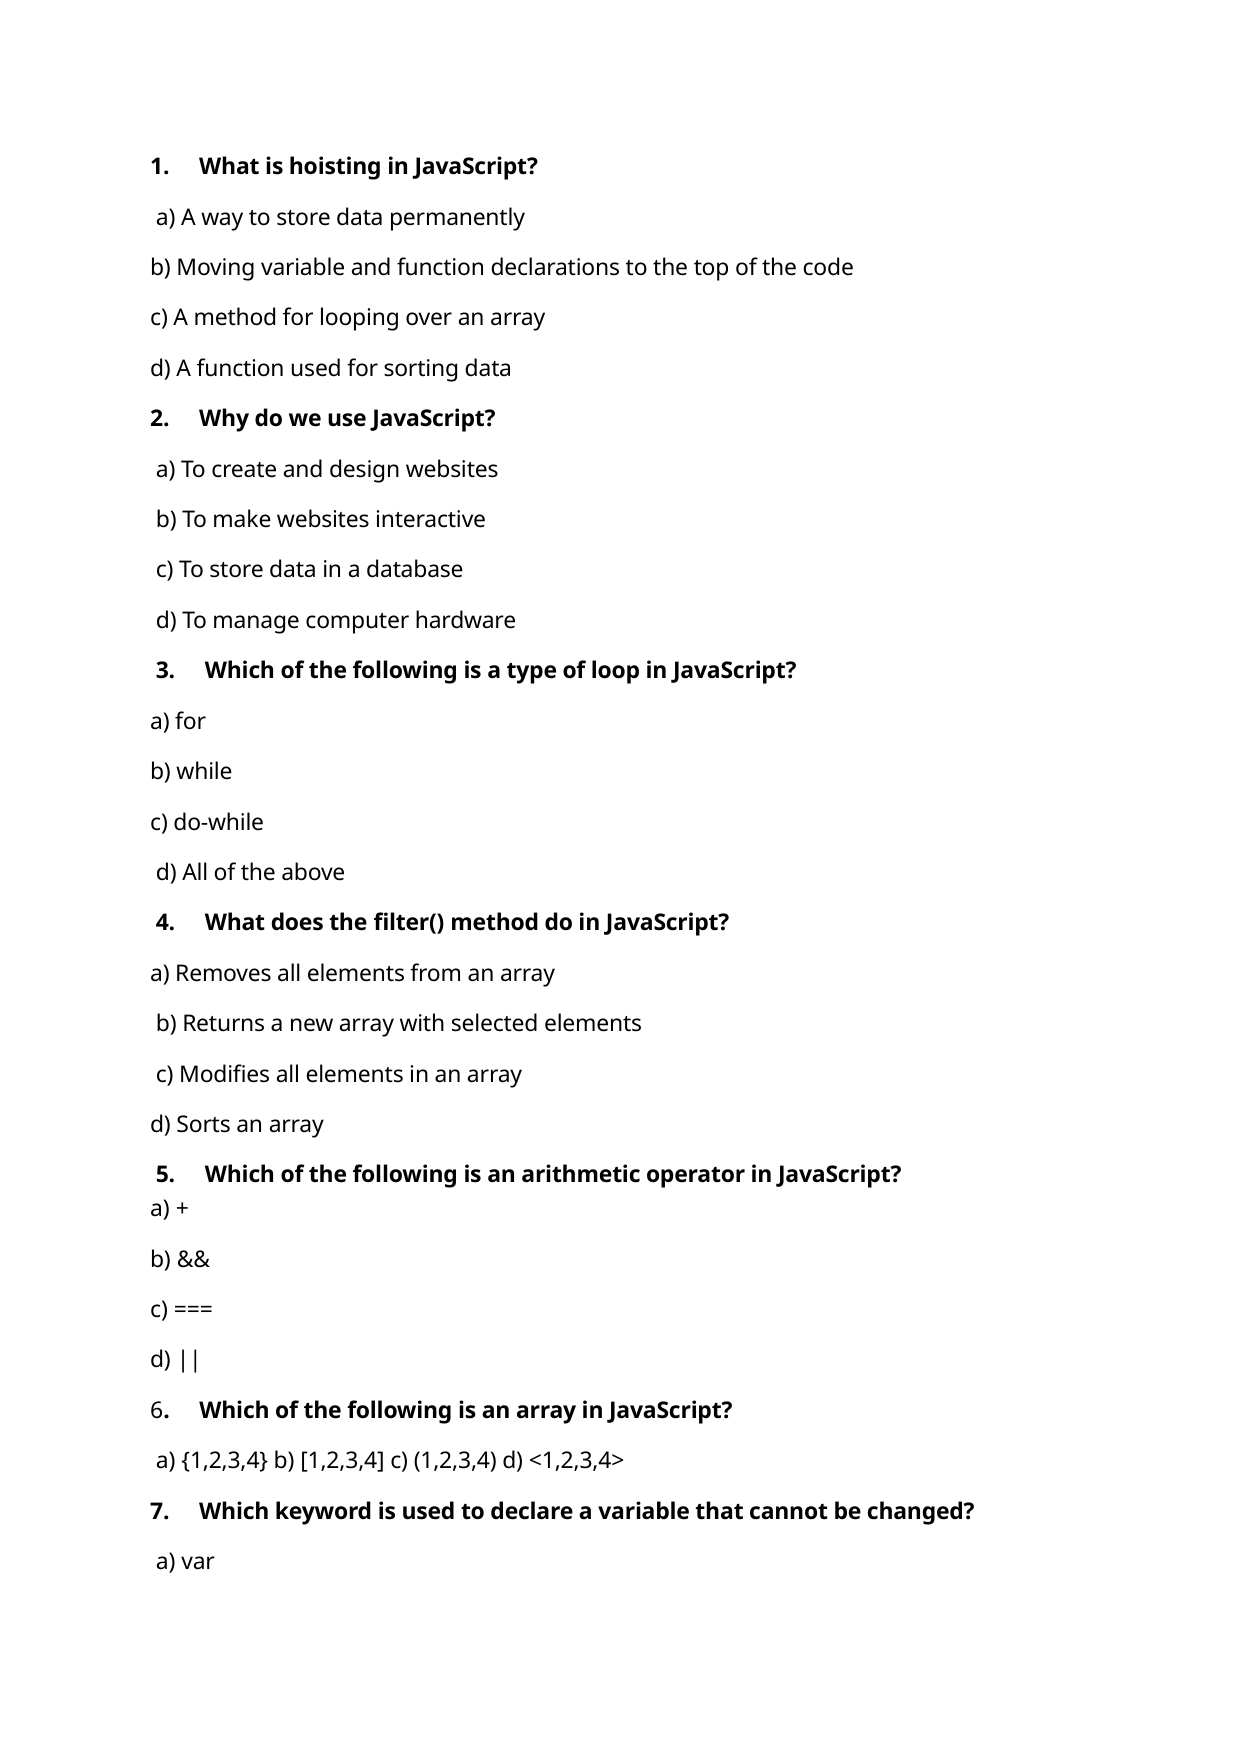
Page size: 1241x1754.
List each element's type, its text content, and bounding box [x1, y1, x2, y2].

text b) To make websites interactive [150, 503, 1090, 534]
text c) To store data in a database [150, 553, 1090, 584]
text a) To create and design websites [150, 452, 1090, 484]
text b) Returns a new array with selected elements [150, 1007, 1090, 1038]
text d) A function used for sorting data [150, 352, 1090, 383]
text a) Removes all elements from an array [150, 957, 1090, 988]
text c) A method for looping over an array [150, 301, 1090, 332]
text a) {1,2,3,4} b) [1,2,3,4] c) (1,2,3,4) d) <1,2,3,4> [150, 1444, 1090, 1475]
text b) while [150, 755, 1090, 786]
text a) for [150, 704, 1090, 736]
text c) Modifies all elements in an array [150, 1057, 1090, 1089]
text a) A way to store data permanently [150, 200, 1090, 232]
text 7. Which keyword is used to declare a variable that cannot be changed? [150, 1494, 1090, 1526]
text 5. Which of the following is an arithmetic operator in JavaScript? a) + [150, 1158, 1090, 1223]
text a) var [150, 1545, 1090, 1576]
text d) || [150, 1343, 1090, 1374]
text b) && [150, 1242, 1090, 1274]
text d) Sorts an array [150, 1108, 1090, 1139]
text c) === [150, 1293, 1090, 1324]
text b) Moving variable and function declarations to the top of the code [150, 251, 1090, 282]
text 6. Which of the following is an array in JavaScript? [150, 1394, 1090, 1425]
text d) To manage computer hardware [150, 604, 1090, 635]
text 1. What is hoisting in JavaScript? [150, 150, 1090, 181]
text d) All of the above [150, 856, 1090, 887]
text 4. What does the filter() method do in JavaScript? [150, 906, 1090, 937]
text 3. Which of the following is a type of loop in JavaScript? [150, 654, 1090, 685]
text 2. Why do we use JavaScript? [150, 402, 1090, 433]
text c) do-while [150, 805, 1090, 837]
